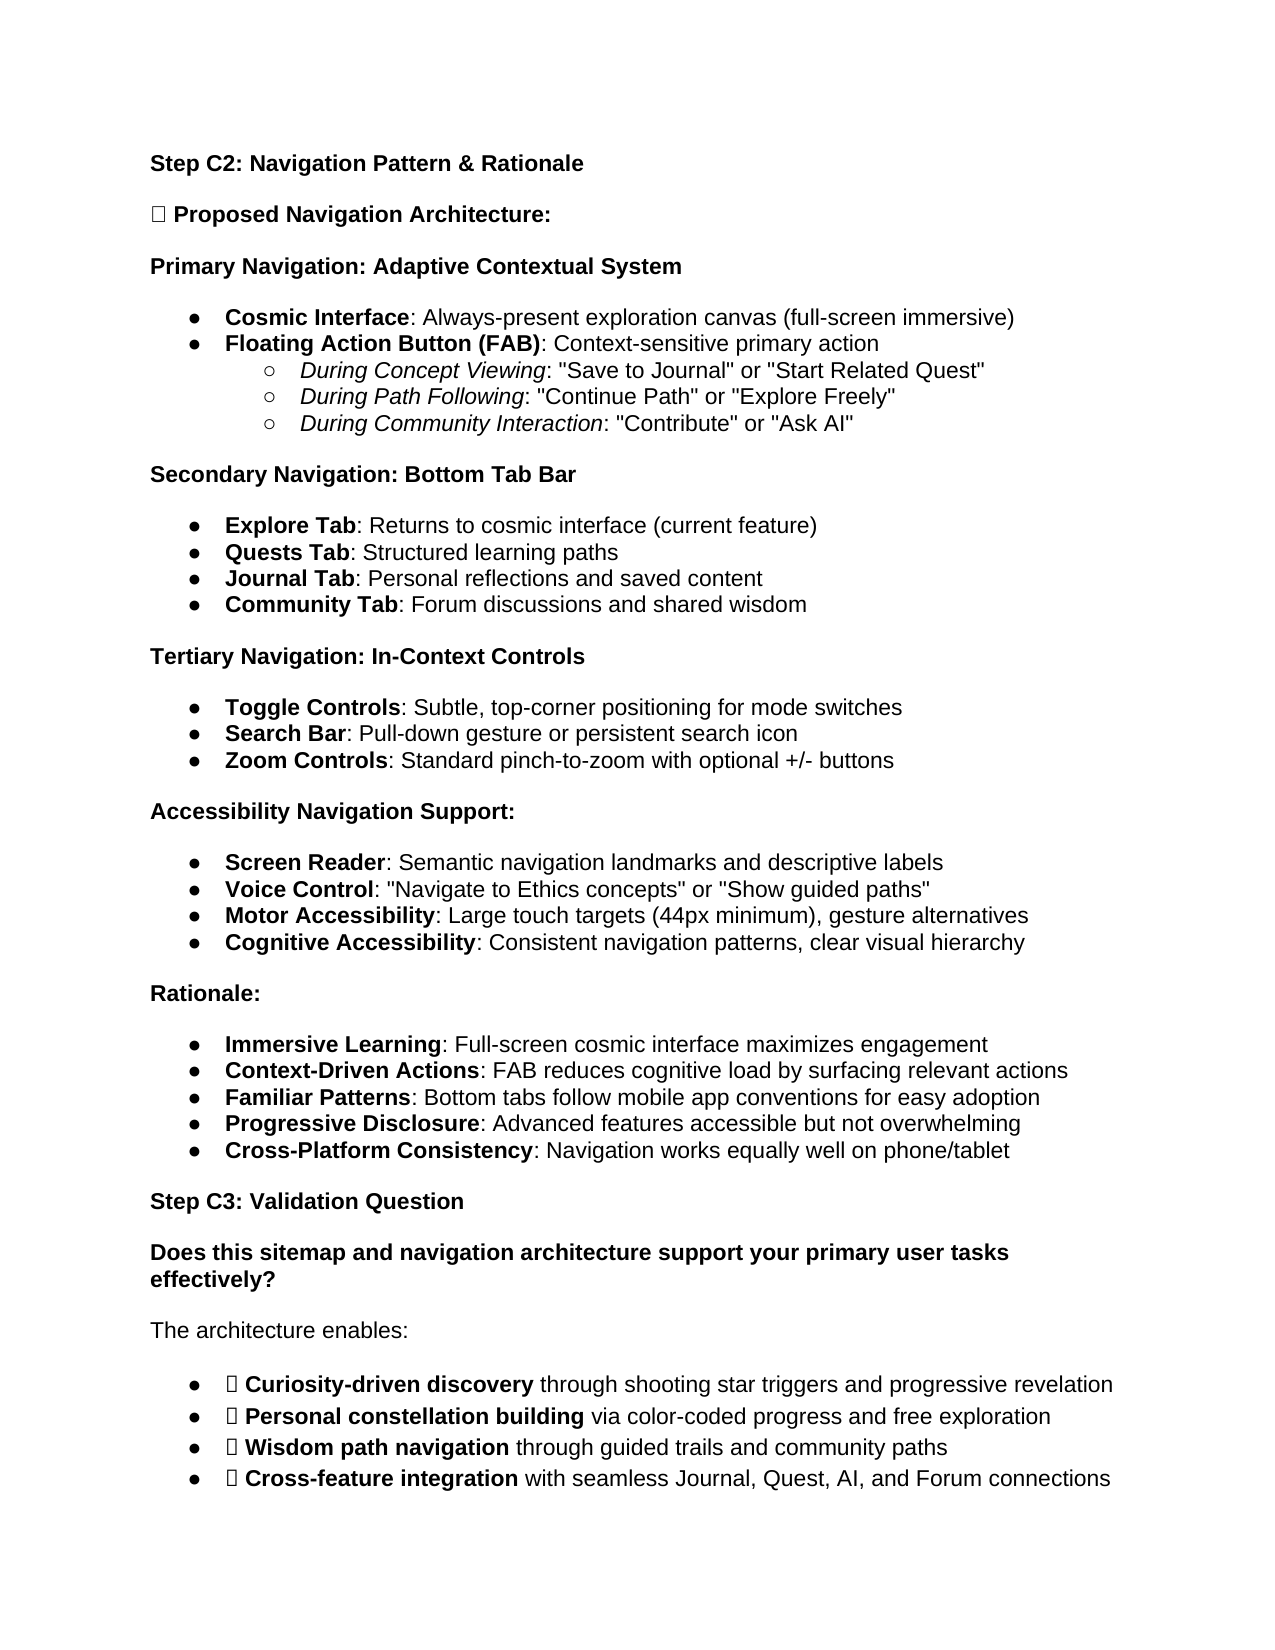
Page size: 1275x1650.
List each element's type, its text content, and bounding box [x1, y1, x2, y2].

list Progressive Disclosure: Advanced features accessible but not overwhelming [187, 1110, 1125, 1137]
list Cosmic Interface: Always-present exploration canvas (full-screen immersive) [187, 304, 1125, 330]
text Step C3: Validation Question [150, 1188, 1125, 1214]
list ✅ Cross-feature integration with seamless Journal, Quest, AI, and Forum connections [187, 1462, 1125, 1493]
list Screen Reader: Semantic navigation landmarks and descriptive labels [187, 849, 1125, 876]
list Journal Tab: Personal reflections and saved content [187, 565, 1125, 591]
list Quests Tab: Structured learning paths [187, 538, 1125, 565]
list Search Bar: Pull-down gesture or persistent search icon [187, 720, 1125, 747]
list ✅ Personal constellation building via color-coded progress and free exploration [187, 1399, 1125, 1431]
text Accessibility Navigation Support: [150, 798, 1125, 824]
list During Community Interaction: "Contribute" or "Ask AI" [262, 409, 1125, 436]
text Rationale: [150, 980, 1125, 1006]
list Toggle Controls: Subtle, top-corner positioning for mode switches [187, 694, 1125, 720]
list Cognitive Accessibility: Consistent navigation patterns, clear visual hierarchy [187, 928, 1125, 955]
list Motor Accessibility: Large touch targets (44px minimum), gesture alternatives [187, 902, 1125, 928]
list ✅ Curiosity-driven discovery through shooting star triggers and progressive revelation [187, 1368, 1125, 1399]
list During Concept Viewing: "Save to Journal" or "Start Related Quest" [262, 357, 1125, 383]
text Primary Navigation: Adaptive Contextual System [150, 253, 1125, 279]
text Does this sitemap and navigation architecture support your primary user tasks effectively? [150, 1239, 1125, 1292]
text Secondary Navigation: Bottom Tab Bar [150, 461, 1125, 487]
list Voice Control: "Navigate to Ethics concepts" or "Show guided paths" [187, 876, 1125, 902]
text The architecture enables: [150, 1317, 1125, 1343]
list Cross-Platform Consistency: Navigation works equally well on phone/tablet [187, 1137, 1125, 1163]
list Immersive Learning: Full-screen cosmic interface maximizes engagement [187, 1031, 1125, 1057]
list Familiar Patterns: Bottom tabs follow mobile app conventions for easy adoption [187, 1084, 1125, 1110]
list Explore Tab: Returns to cosmic interface (current feature) [187, 512, 1125, 538]
list During Path Following: "Continue Path" or "Explore Freely" [262, 383, 1125, 409]
list Zoom Controls: Standard pinch-to-zoom with optional +/- buttons [187, 747, 1125, 773]
text 🧭 Proposed Navigation Architecture: [150, 201, 1125, 228]
list Floating Action Button (FAB): Context-sensitive primary action [187, 330, 1125, 357]
text Step C2: Navigation Pattern & Rationale [150, 150, 1125, 176]
text Tertiary Navigation: In-Context Controls [150, 643, 1125, 669]
list ✅ Wisdom path navigation through guided trails and community paths [187, 1431, 1125, 1462]
list Context-Driven Actions: FAB reduces cognitive load by surfacing relevant actions [187, 1057, 1125, 1084]
list Community Tab: Forum discussions and shared wisdom [187, 591, 1125, 618]
